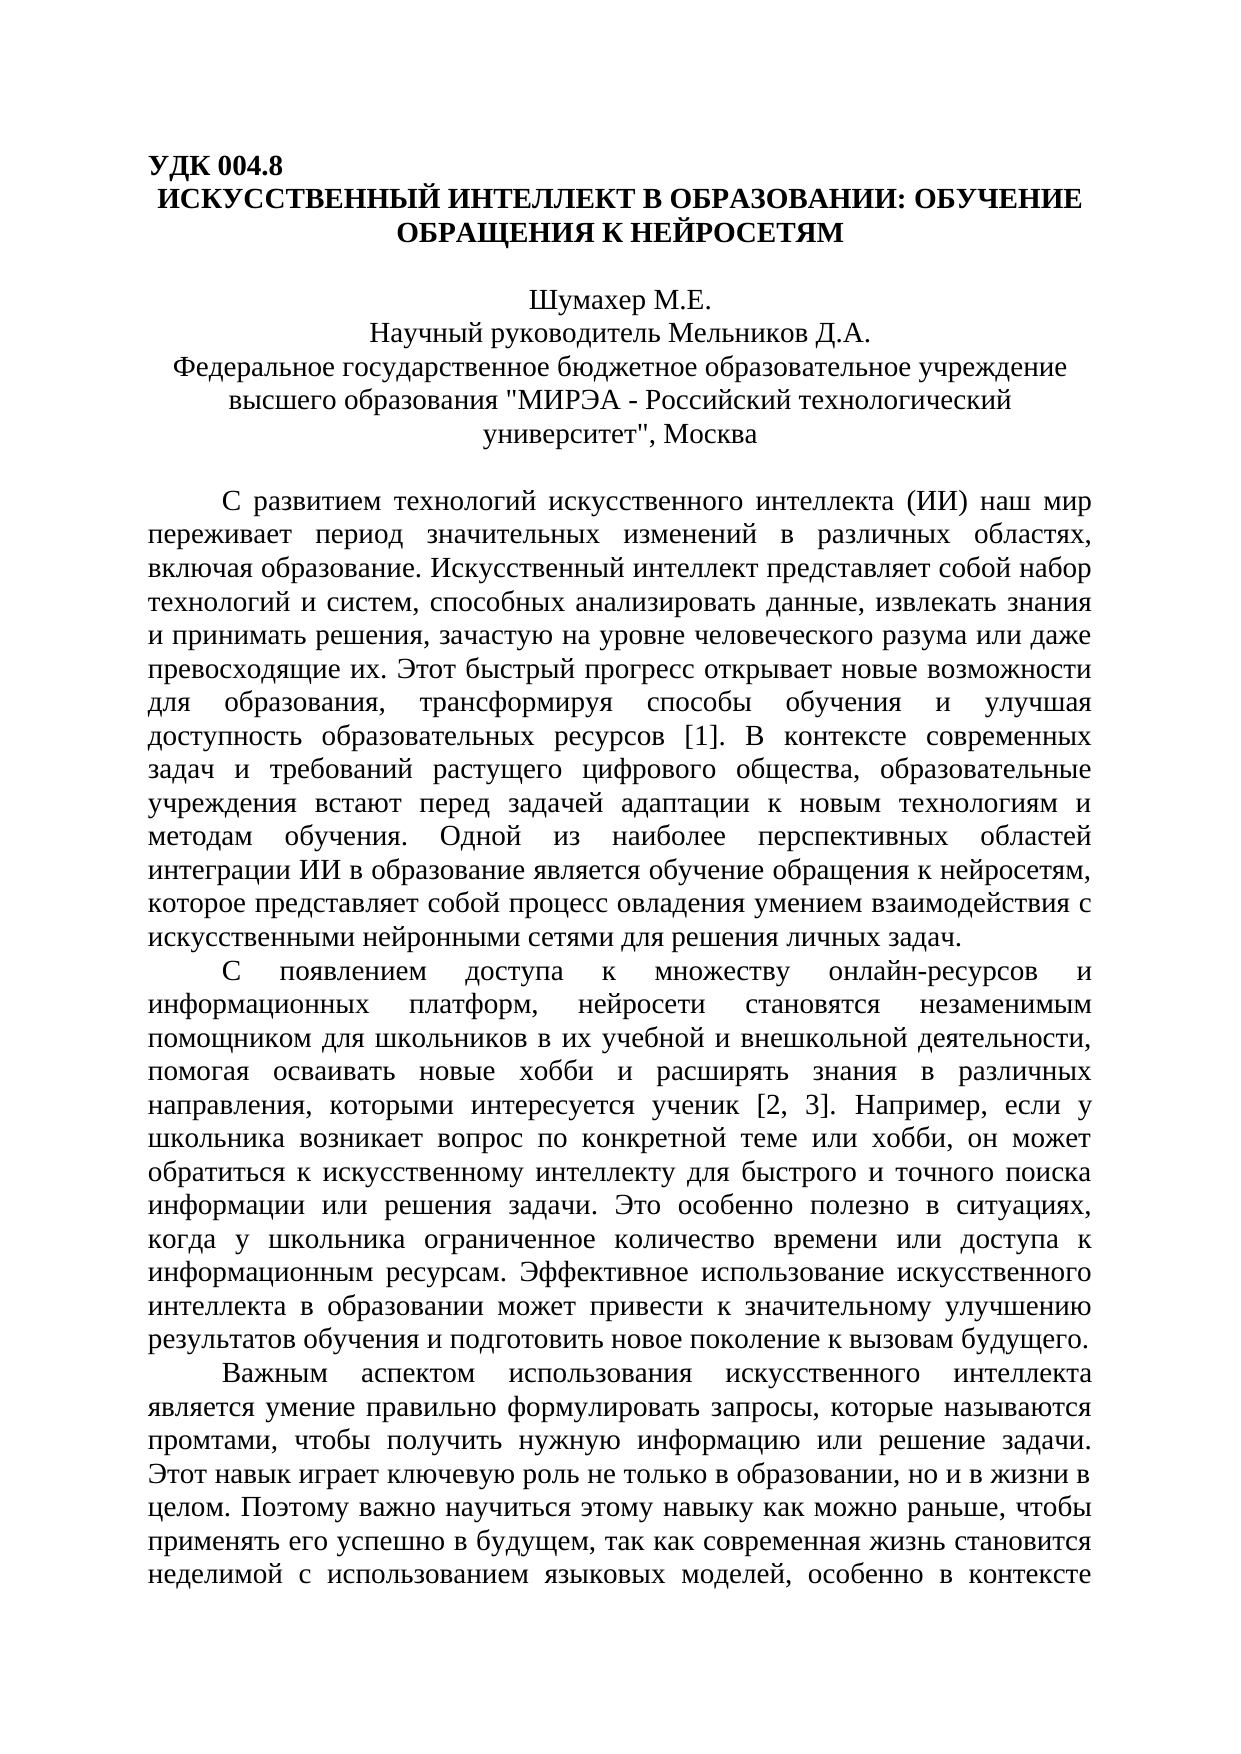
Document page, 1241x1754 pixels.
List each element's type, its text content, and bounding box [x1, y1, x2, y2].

text С развитием технологий искусственного интеллекта (ИИ) наш мир переживает период значительных изменений в различных областях, включая образование. Искусственный интеллект представляет собой набор технологий и систем, способных анализировать данные, извлекать знания и принимать решения, зачастую на уровне человеческого разума или даже превосходящие их. Этот быстрый прогресс открывает новые возможности для образования, трансформируя способы обучения и улучшая доступность образовательных ресурсов [1]. В контексте современных задач и требований растущего цифрового общества, образовательные учреждения встают перед задачей адаптации к новым технологиям и методам обучения. Одной из наиболее перспективных областей интеграции ИИ в образование является обучение обращения к нейросетям, которое представляет собой процесс овладения умением взаимодействия с искусственными нейронными сетями для решения личных задач. [148, 483, 1092, 953]
text С появлением доступа к множеству онлайн-ресурсов и информационных платформ, нейросети становятся незаменимым помощником для школьников в их учебной и внешкольной деятельности, помогая осваивать новые хобби и расширять знания в различных направления, которыми интересуется ученик [2, 3]. Например, если у школьника возникает вопрос по конкретной теме или хобби, он может обратиться к искусственному интеллекту для быстрого и точного поиска информации или решения задачи. Это особенно полезно в ситуациях, когда у школьника ограниченное количество времени или доступа к информационным ресурсам. Эффективное использование искусственного интеллекта в образовании может привести к значительному улучшению результатов обучения и подготовить новое поколение к вызовам будущего. [148, 953, 1092, 1355]
text Федеральное государственное бюджетное образовательное учреждение высшего образования "МИРЭА - Российский технологический университет", Москва [148, 349, 1092, 449]
text УДК 004.8 [148, 148, 1092, 181]
text Шумахер М.Е. [148, 282, 1092, 315]
text ИСКУССТВЕННЫЙ ИНТЕЛЛЕКТ В ОБРАЗОВАНИИ: ОБУЧЕНИЕ ОБРАЩЕНИЯ К НЕЙРОСЕТЯМ [148, 181, 1092, 248]
text Научный руководитель Мельников Д.А. [148, 315, 1092, 349]
